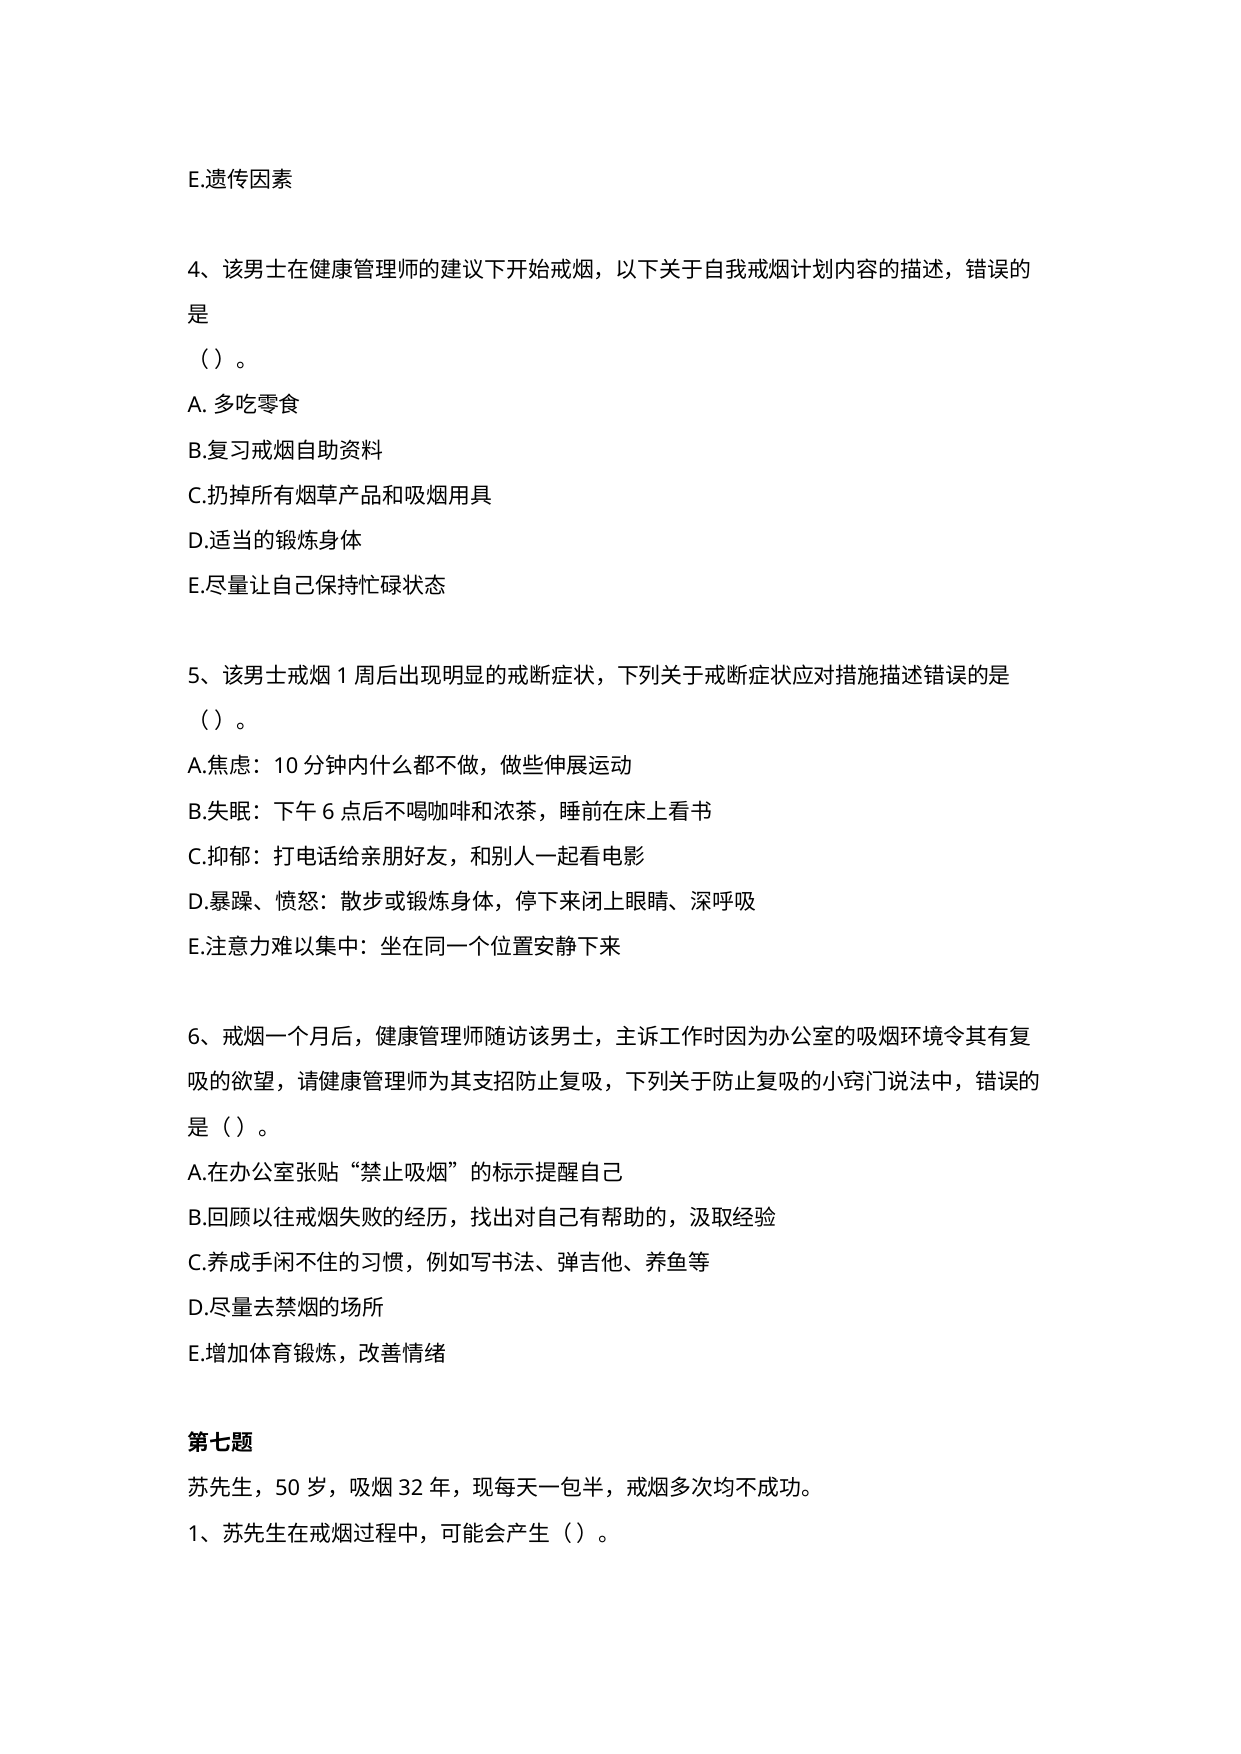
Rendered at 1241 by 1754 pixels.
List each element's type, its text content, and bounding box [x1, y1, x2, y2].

text 1、苏先生在戒烟过程中，可能会产生（ ）。 [187, 1515, 1053, 1548]
text 5、该男士戒烟 1 周后出现明显的戒断症状，下列关于戒断症状应对措施描述错误的是（ ）。 [187, 658, 1053, 736]
text E.遗传因素 [187, 162, 1053, 194]
text D.尽量去禁烟的场所 [187, 1290, 1053, 1323]
text D.暴躁、愤怒：散步或锻炼身体，停下来闭上眼睛、深呼吸 [187, 884, 1053, 916]
text A.焦虑：10 分钟内什么都不做，做些伸展运动 [187, 748, 1053, 781]
text 第七题 [187, 1425, 1053, 1457]
text （ ）。 [187, 342, 1053, 374]
text 6、戒烟一个月后，健康管理师随访该男士，主诉工作时因为办公室的吸烟环境令其有复吸的欲望，请健康管理师为其支招防止复吸，下列关于防止复吸的小窍门说法中，错误的是（ ）。 [187, 1018, 1053, 1142]
text B.失眠：下午 6 点后不喝咖啡和浓茶，睡前在床上看书 [187, 793, 1053, 826]
text C.扔掉所有烟草产品和吸烟用具 [187, 478, 1053, 510]
text E.尽量让自己保持忙碌状态 [187, 568, 1053, 601]
text C.抑郁：打电话给亲朋好友，和别人一起看电影 [187, 838, 1053, 871]
text D.适当的锻炼身体 [187, 523, 1053, 555]
text 4、该男士在健康管理师的建议下开始戒烟，以下关于自我戒烟计划内容的描述，错误的是 [187, 252, 1053, 329]
text A. 多吃零食 [187, 387, 1053, 420]
text B.复习戒烟自助资料 [187, 432, 1053, 465]
text E.增加体育锻炼，改善情绪 [187, 1335, 1053, 1368]
text 苏先生，50 岁，吸烟 32 年，现每天一包半，戒烟多次均不成功。 [187, 1470, 1053, 1502]
text A.在办公室张贴“禁止吸烟”的标示提醒自己 [187, 1154, 1053, 1187]
text B.回顾以往戒烟失败的经历，找出对自己有帮助的，汲取经验 [187, 1200, 1053, 1232]
text C.养成手闲不住的习惯，例如写书法、弹吉他、养鱼等 [187, 1245, 1053, 1277]
text E.注意力难以集中：坐在同一个位置安静下来 [187, 929, 1053, 961]
